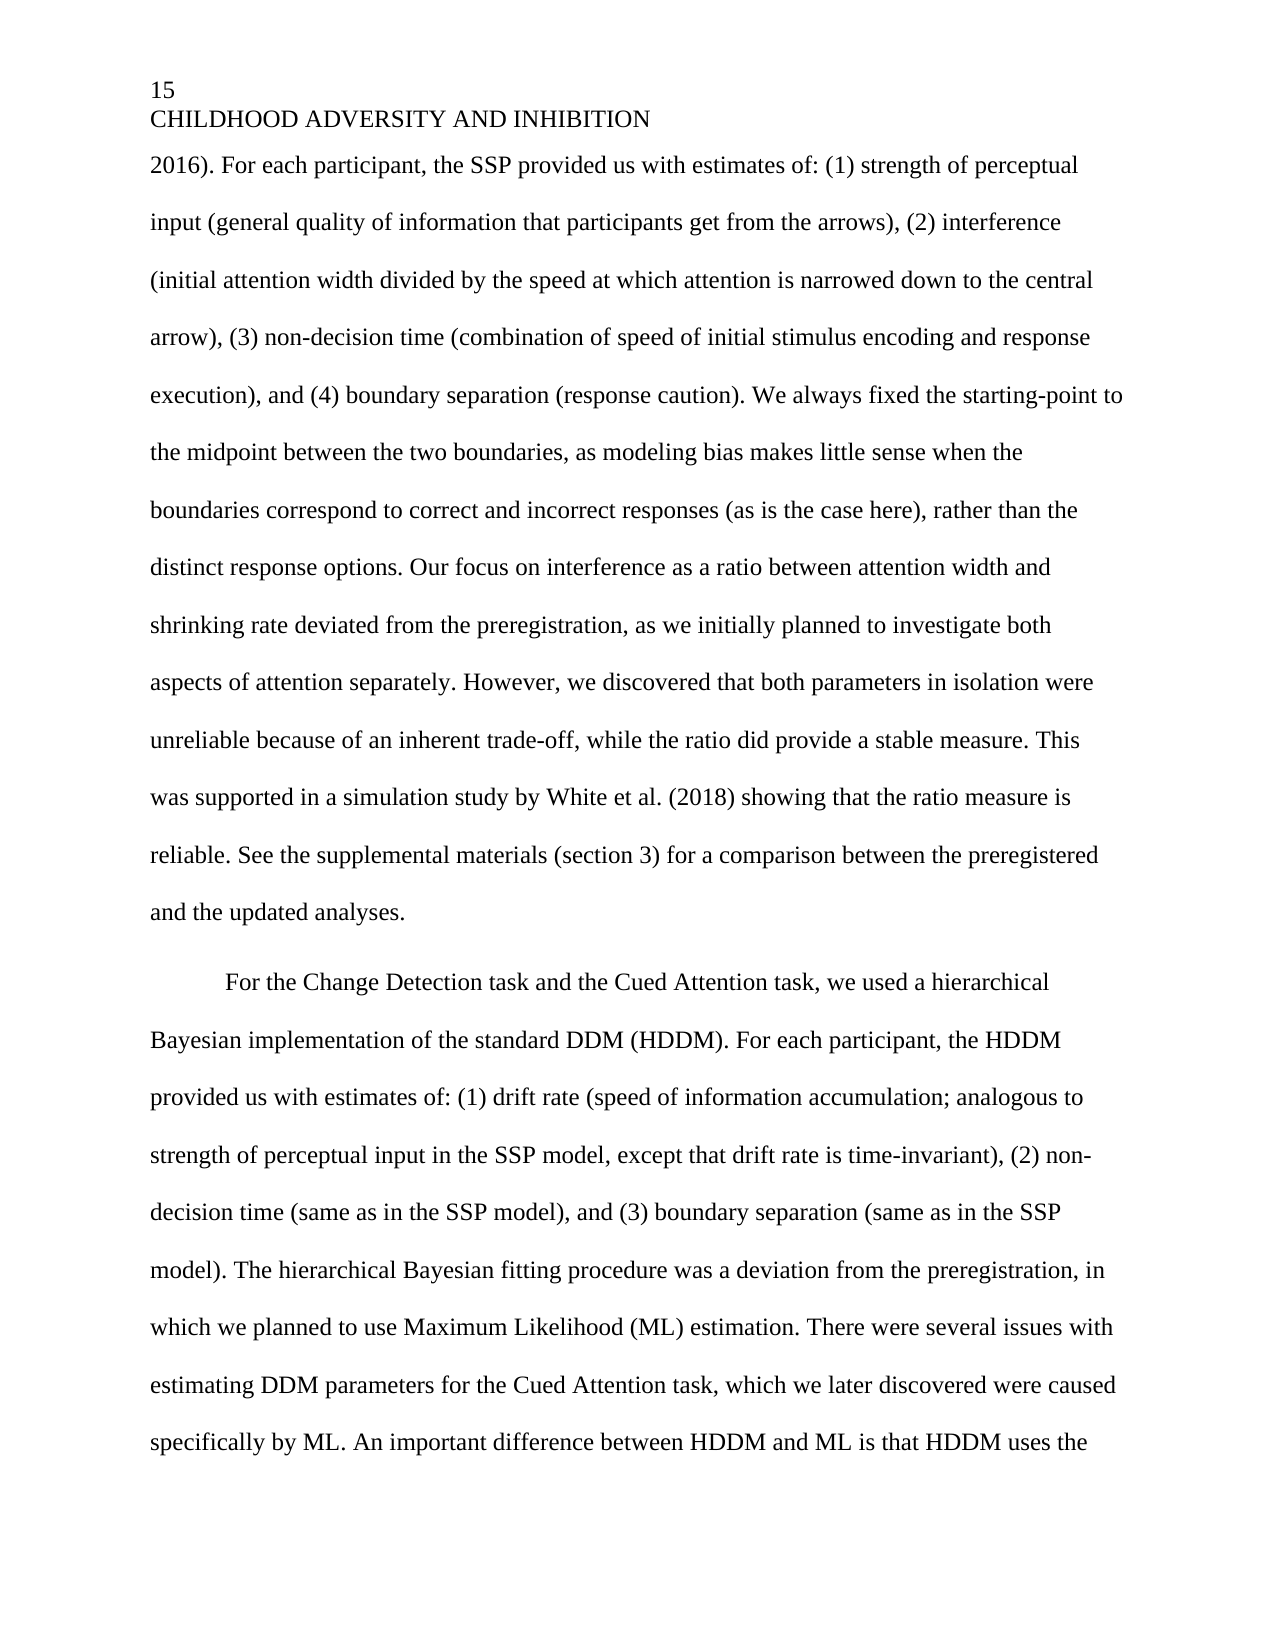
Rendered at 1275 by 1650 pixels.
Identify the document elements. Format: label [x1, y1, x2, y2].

text [150, 150, 1125, 926]
text [150, 967, 1125, 1456]
